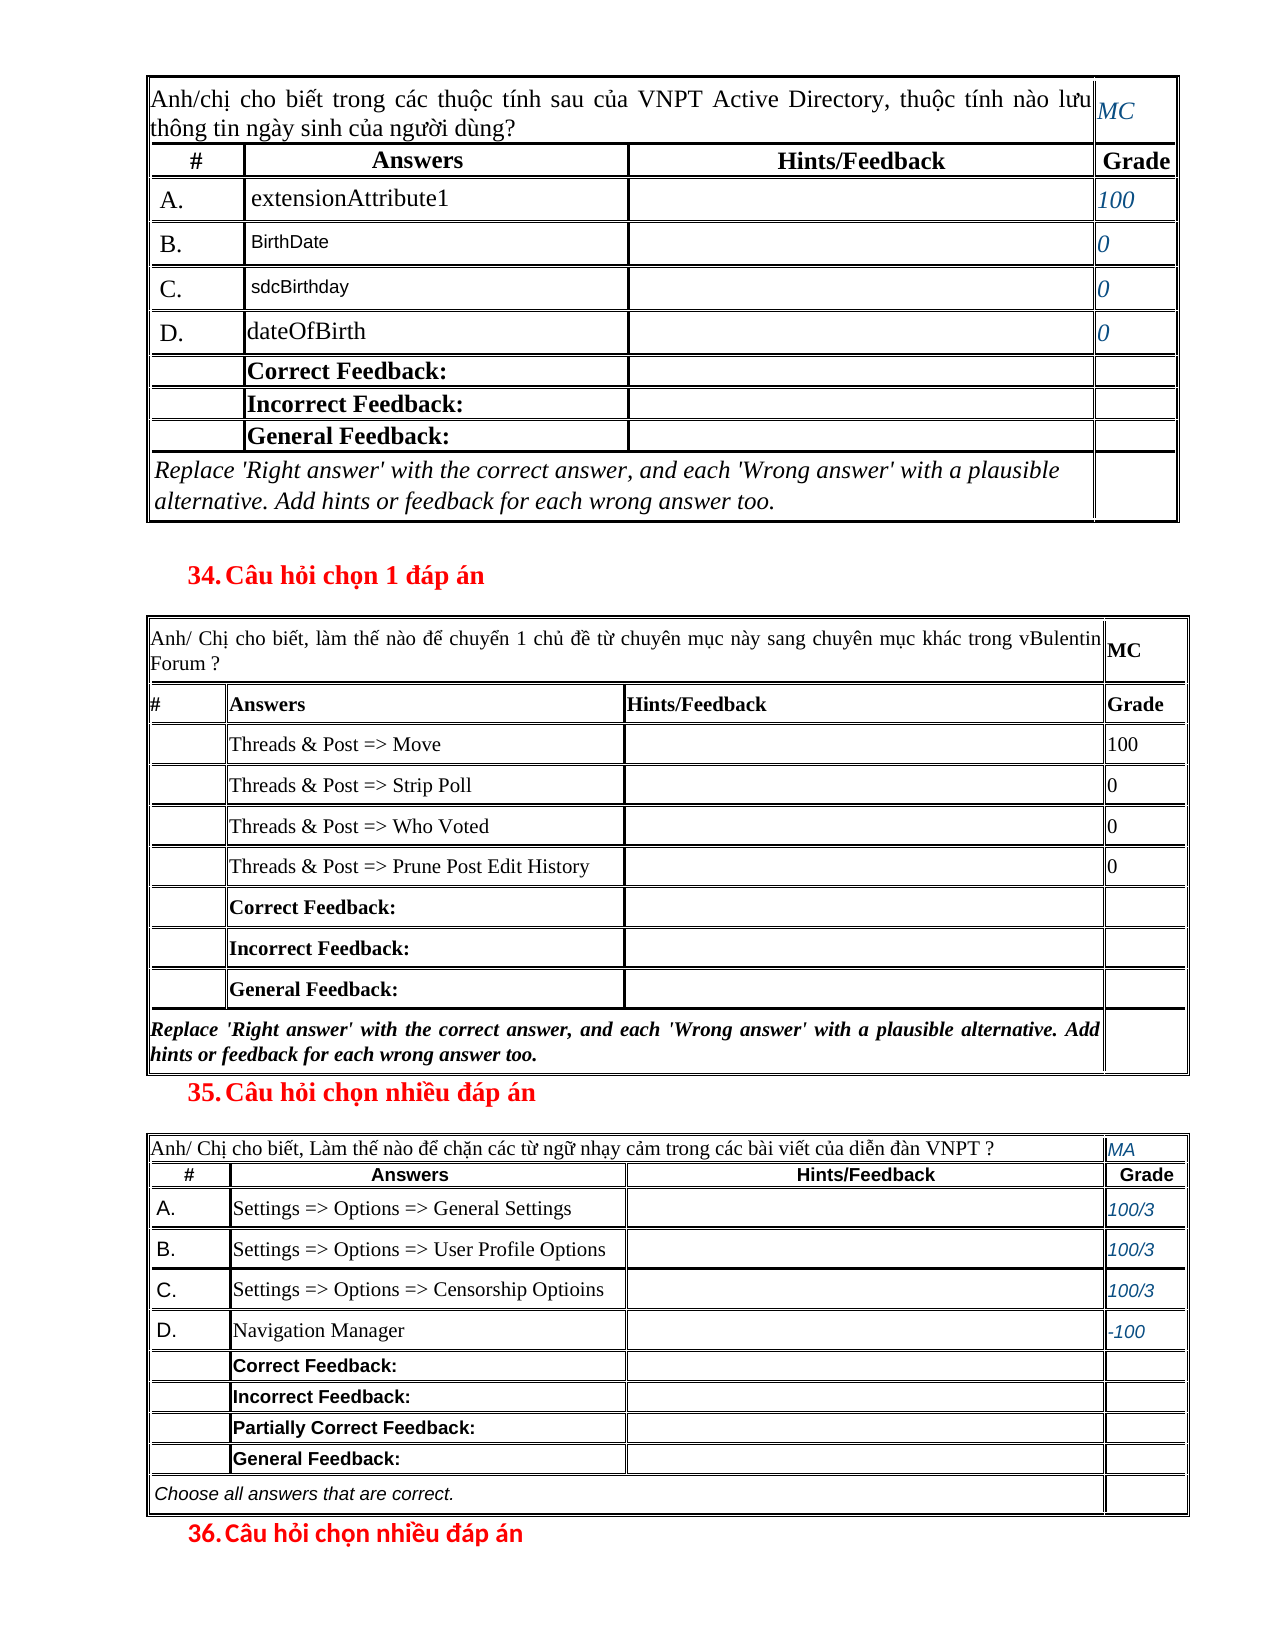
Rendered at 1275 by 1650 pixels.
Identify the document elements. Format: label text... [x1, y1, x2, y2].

table_cell [626, 807, 1103, 844]
table_cell Threads & Post => Who Voted [228, 807, 623, 844]
table_cell [1105, 1473, 1188, 1513]
table_cell 100 [1096, 175, 1177, 220]
table_cell [150, 353, 243, 385]
table_cell [150, 1267, 229, 1308]
table_cell [1095, 418, 1178, 450]
table_cell [630, 421, 1093, 450]
table_cell Incorrect Feedback: [228, 929, 623, 966]
table_cell [150, 1380, 229, 1411]
table_cell Threads & Post => Move [228, 725, 623, 763]
table_header Anh/chị cho biết trong các thuộc tính sau của VNPT Active Directory, thuộc tính nào lưu thông tin ngày sinh của người dùng? [150, 78, 1094, 142]
table_cell 100/3 [1107, 1267, 1187, 1308]
table_cell 0 [1096, 264, 1177, 309]
list Câu hỏi chọn 1 đáp án [187, 559, 1191, 590]
table_cell [626, 725, 1103, 763]
table_cell [626, 929, 1103, 966]
table_cell [150, 385, 243, 418]
table_cell [1105, 926, 1188, 966]
table_header MC [1105, 619, 1187, 681]
table_cell General Feedback: [228, 970, 623, 1007]
table_cell [626, 848, 1103, 885]
table_cell [148, 1411, 230, 1442]
table_cell [148, 1186, 230, 1226]
table_cell Hints/Feedback [628, 1164, 1103, 1186]
table_cell 0 [1095, 220, 1178, 264]
table_cell [148, 309, 244, 353]
table_header MA [1105, 1136, 1187, 1161]
table_cell Grade [1096, 142, 1176, 175]
table_cell # [150, 142, 243, 175]
table_cell [628, 1414, 1103, 1442]
table_cell dateOfBirth [246, 312, 627, 353]
table_cell [148, 885, 227, 926]
table_cell Choose all answers that are correct. [148, 1473, 1105, 1513]
table_cell 100 [1105, 722, 1188, 763]
table_cell Hints/Feedback [630, 145, 1093, 175]
table_cell 0 [1106, 844, 1187, 885]
table_cell Correct Feedback: [232, 1352, 625, 1379]
table_cell [1107, 1349, 1187, 1379]
table_cell # [150, 681, 225, 722]
table_cell BirthDate [246, 223, 627, 264]
table_cell Threads & Post => Prune Post Edit History [228, 848, 623, 885]
table_cell 0 [1106, 803, 1187, 844]
table_cell sdcBirthday [246, 268, 627, 309]
table_cell [1096, 353, 1177, 385]
table_cell [148, 1442, 230, 1473]
table_cell [628, 1311, 1103, 1348]
table_cell [148, 926, 227, 966]
table_cell [628, 1445, 1103, 1473]
table_cell [1107, 1380, 1187, 1411]
table_cell [628, 1270, 1103, 1308]
table_cell Settings => Options => General Settings [232, 1189, 625, 1226]
table_cell Answers [232, 1164, 625, 1186]
table_cell [150, 1349, 229, 1379]
table_header MC [1095, 78, 1176, 142]
table_cell # [148, 1161, 230, 1186]
table_cell [1105, 1442, 1188, 1473]
table_cell [630, 223, 1093, 264]
table_cell Replace 'Right answer' with the correct answer, and each 'Wrong answer' with a plausible alternative. Add hints or feedback for each wrong answer too. [150, 1007, 1104, 1073]
table_cell [148, 220, 244, 264]
table_cell [628, 1352, 1103, 1379]
table_cell Navigation Manager [232, 1311, 625, 1348]
table_cell [1105, 1007, 1187, 1073]
table_cell [148, 763, 227, 803]
table_cell Answers [228, 685, 623, 722]
table_cell [148, 1308, 230, 1348]
table_cell Answers [246, 145, 627, 175]
table_cell [628, 1189, 1103, 1226]
list Câu hỏi chọn nhiều đáp án [187, 1076, 1191, 1107]
table_cell [630, 268, 1093, 309]
table_cell 0 [1105, 763, 1188, 803]
table_cell [148, 722, 227, 763]
table_cell [1096, 385, 1177, 418]
table_cell [630, 389, 1093, 418]
table_cell Grade [1105, 1161, 1188, 1186]
table_cell [150, 966, 225, 1007]
table_cell [150, 175, 243, 220]
table_cell [626, 970, 1103, 1007]
table_cell [628, 1230, 1103, 1267]
table_header Anh/ Chị cho biết, làm thế nào để chuyển 1 chủ đề từ chuyên mục này sang chuyên mục khác trong vBulentin Forum ? [150, 619, 1104, 681]
table_cell [626, 888, 1103, 926]
table_cell [626, 766, 1103, 803]
table_cell [630, 179, 1093, 220]
table_cell extensionAttribute1 [246, 179, 627, 220]
table_cell Partially Correct Feedback: [232, 1414, 625, 1442]
table_cell Settings => Options => Censorship Optioins [232, 1270, 625, 1308]
table_cell [150, 1226, 229, 1267]
table_cell 0 [1095, 309, 1178, 353]
table_cell Threads & Post => Strip Poll [228, 766, 623, 803]
table_cell [1105, 1411, 1188, 1442]
table_cell Hints/Feedback [626, 685, 1103, 722]
table_cell [150, 803, 225, 844]
table_cell Correct Feedback: [246, 357, 627, 385]
table_cell Incorrect Feedback: [232, 1383, 625, 1411]
table_cell 100/3 [1107, 1226, 1187, 1267]
table_cell [630, 357, 1093, 385]
table_cell Incorrect Feedback: [246, 389, 627, 418]
table_cell General Feedback: [246, 421, 627, 450]
table_cell [150, 844, 225, 885]
table_cell [1105, 885, 1188, 926]
list Câu hỏi chọn nhiều đáp án [187, 1517, 1191, 1549]
table_cell [1095, 450, 1176, 520]
table_cell [148, 418, 244, 450]
table_cell -100 [1105, 1308, 1188, 1348]
table_cell General Feedback: [232, 1445, 625, 1473]
table_cell [630, 312, 1093, 353]
table_cell Settings => Options => User Profile Options [232, 1230, 625, 1267]
table_cell Replace 'Right answer' with the correct answer, and each 'Wrong answer' with a plausible alternative. Add hints or feedback for each wrong answer too. [150, 450, 1094, 520]
table_cell [150, 264, 243, 309]
table_header Anh/ Chị cho biết, Làm thế nào để chặn các từ ngữ nhạy cảm trong các bài viết của diễn đàn VNPT ? [150, 1134, 1105, 1161]
table_cell [628, 1383, 1103, 1411]
table_cell Correct Feedback: [228, 888, 623, 926]
table_cell Grade [1106, 681, 1187, 722]
table_cell [1106, 966, 1187, 1007]
table_cell 100/3 [1105, 1186, 1188, 1226]
